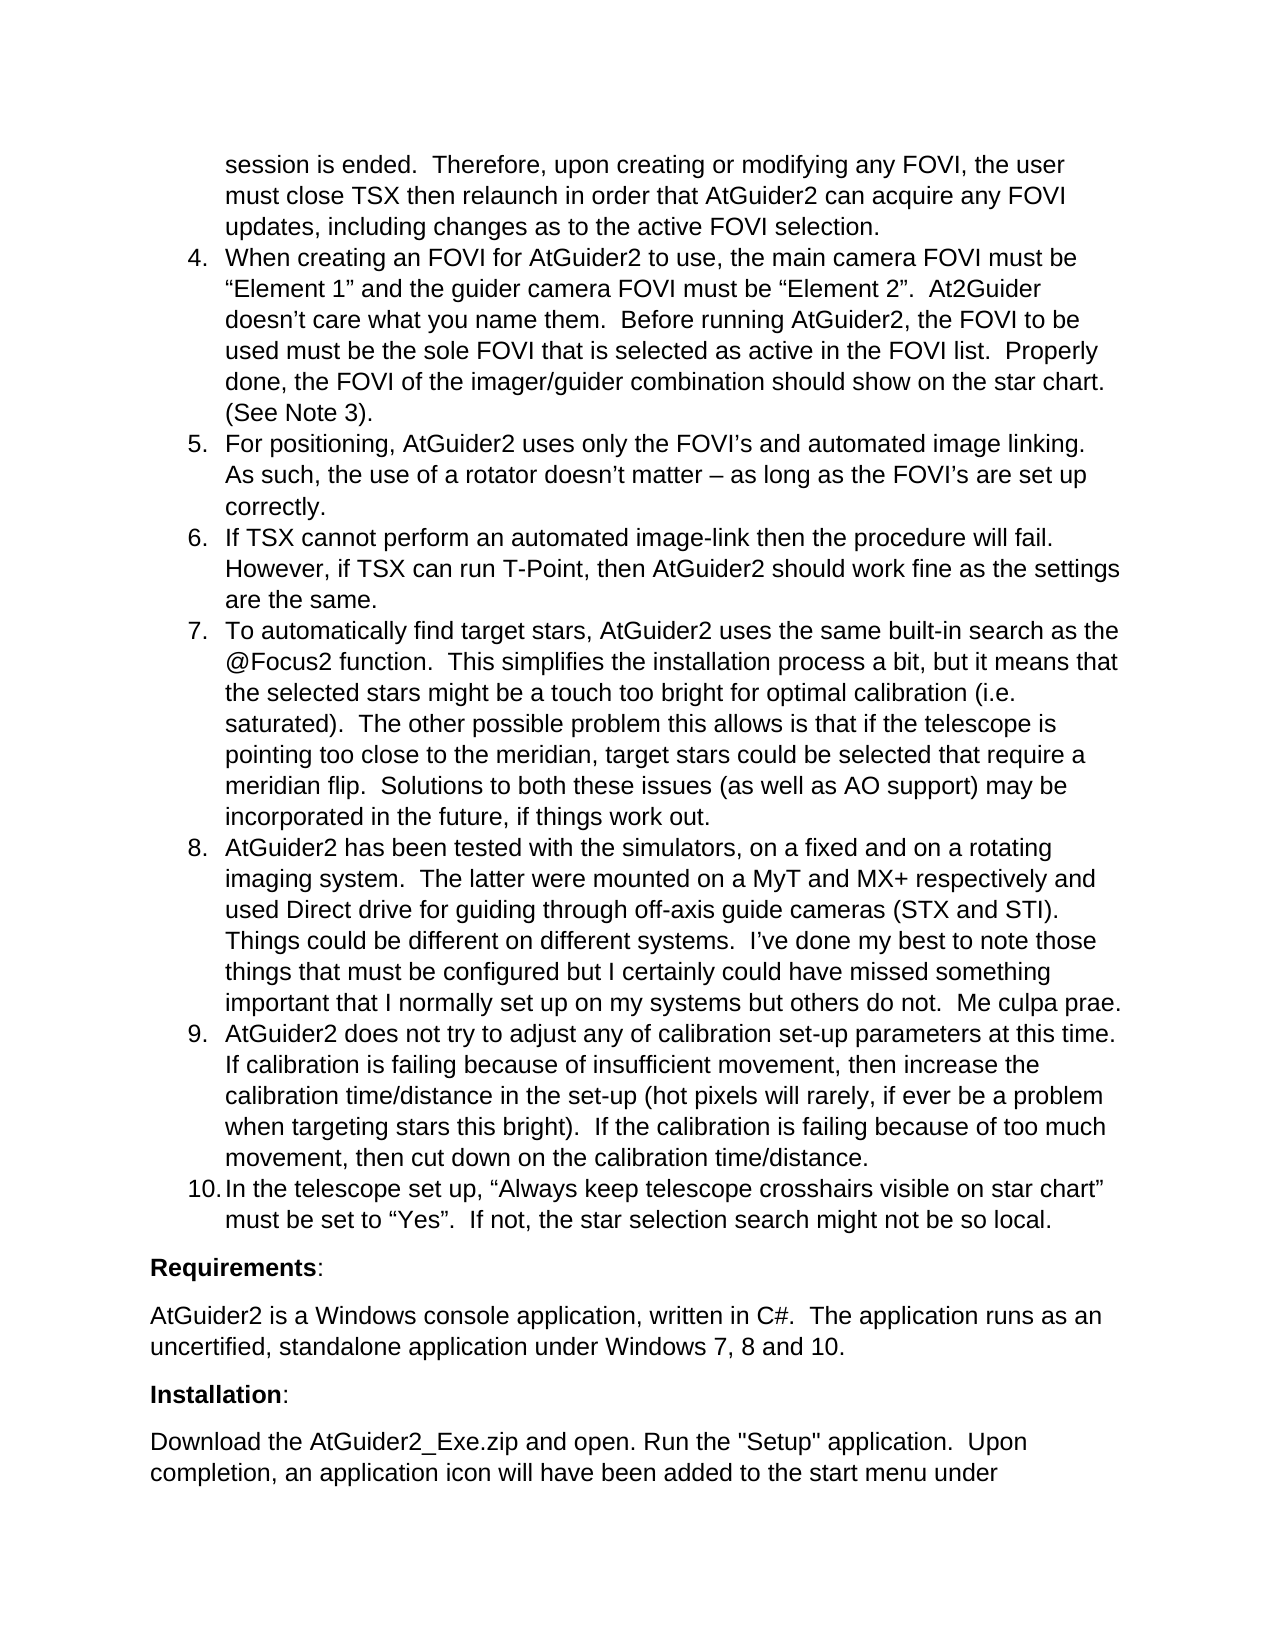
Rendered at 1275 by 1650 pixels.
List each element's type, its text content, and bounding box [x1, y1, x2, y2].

list In the telescope set up, “Always keep telescope crosshairs visible on star chart” must be set to “Yes”. If not, the star selection search might not be so local. [187, 1174, 1125, 1234]
list For positioning, AtGuider2 uses only the FOVI’s and automated image linking. As such, the use of a rotator doesn’t matter – as long as the FOVI’s are set up correctly. [187, 429, 1125, 520]
list AtGuider2 has been tested with the simulators, on a fixed and on a rotating imaging system. The latter were mounted on a MyT and MX+ respectively and used Direct drive for guiding through off-axis guide cameras (STX and STI). Things could be different on different systems. I’ve done my best to note those things that must be configured but I certainly could have missed something important that I normally set up on my systems but others do not. Me culpa prae. [187, 833, 1125, 1017]
text Requirements: [150, 1253, 1125, 1282]
text Installation: [150, 1379, 1125, 1408]
list To automatically find target stars, AtGuider2 uses the same built-in search as the @Focus2 function. This simplifies the installation process a bit, but it means that the selected stars might be a touch too bright for optimal calibration (i.e. saturated). The other possible problem this allows is that if the telescope is pointing too close to the meridian, target stars could be selected that require a meridian flip. Solutions to both these issues (as well as AO support) may be incorporated in the future, if things work out. [187, 616, 1125, 831]
list AtGuider2 does not try to adjust any of calibration set-up parameters at this time. If calibration is failing because of insufficient movement, then increase the calibration time/distance in the set-up (hot pixels will rarely, if ever be a problem when targeting stars this bright). If the calibration is failing because of too much movement, then cut down on the calibration time/distance. [187, 1019, 1125, 1172]
list When creating an FOVI for AtGuider2 to use, the main camera FOVI must be “Element 1” and the guider camera FOVI must be “Element 2”. At2Guider doesn’t care what you name them. Before running AtGuider2, the FOVI to be used must be the sole FOVI that is selected as active in the FOVI list. Properly done, the FOVI of the imager/guider combination should show on the star chart. (See Note 3). [187, 243, 1125, 427]
list If TSX cannot perform an automated image-link then the procedure will fail. However, if TSX can run T-Point, then AtGuider2 should work fine as the settings are the same. [187, 522, 1125, 613]
text AtGuider2 is a Windows console application, written in C#. The application runs as an uncertified, standalone application under Windows 7, 8 and 10. [150, 1301, 1125, 1361]
